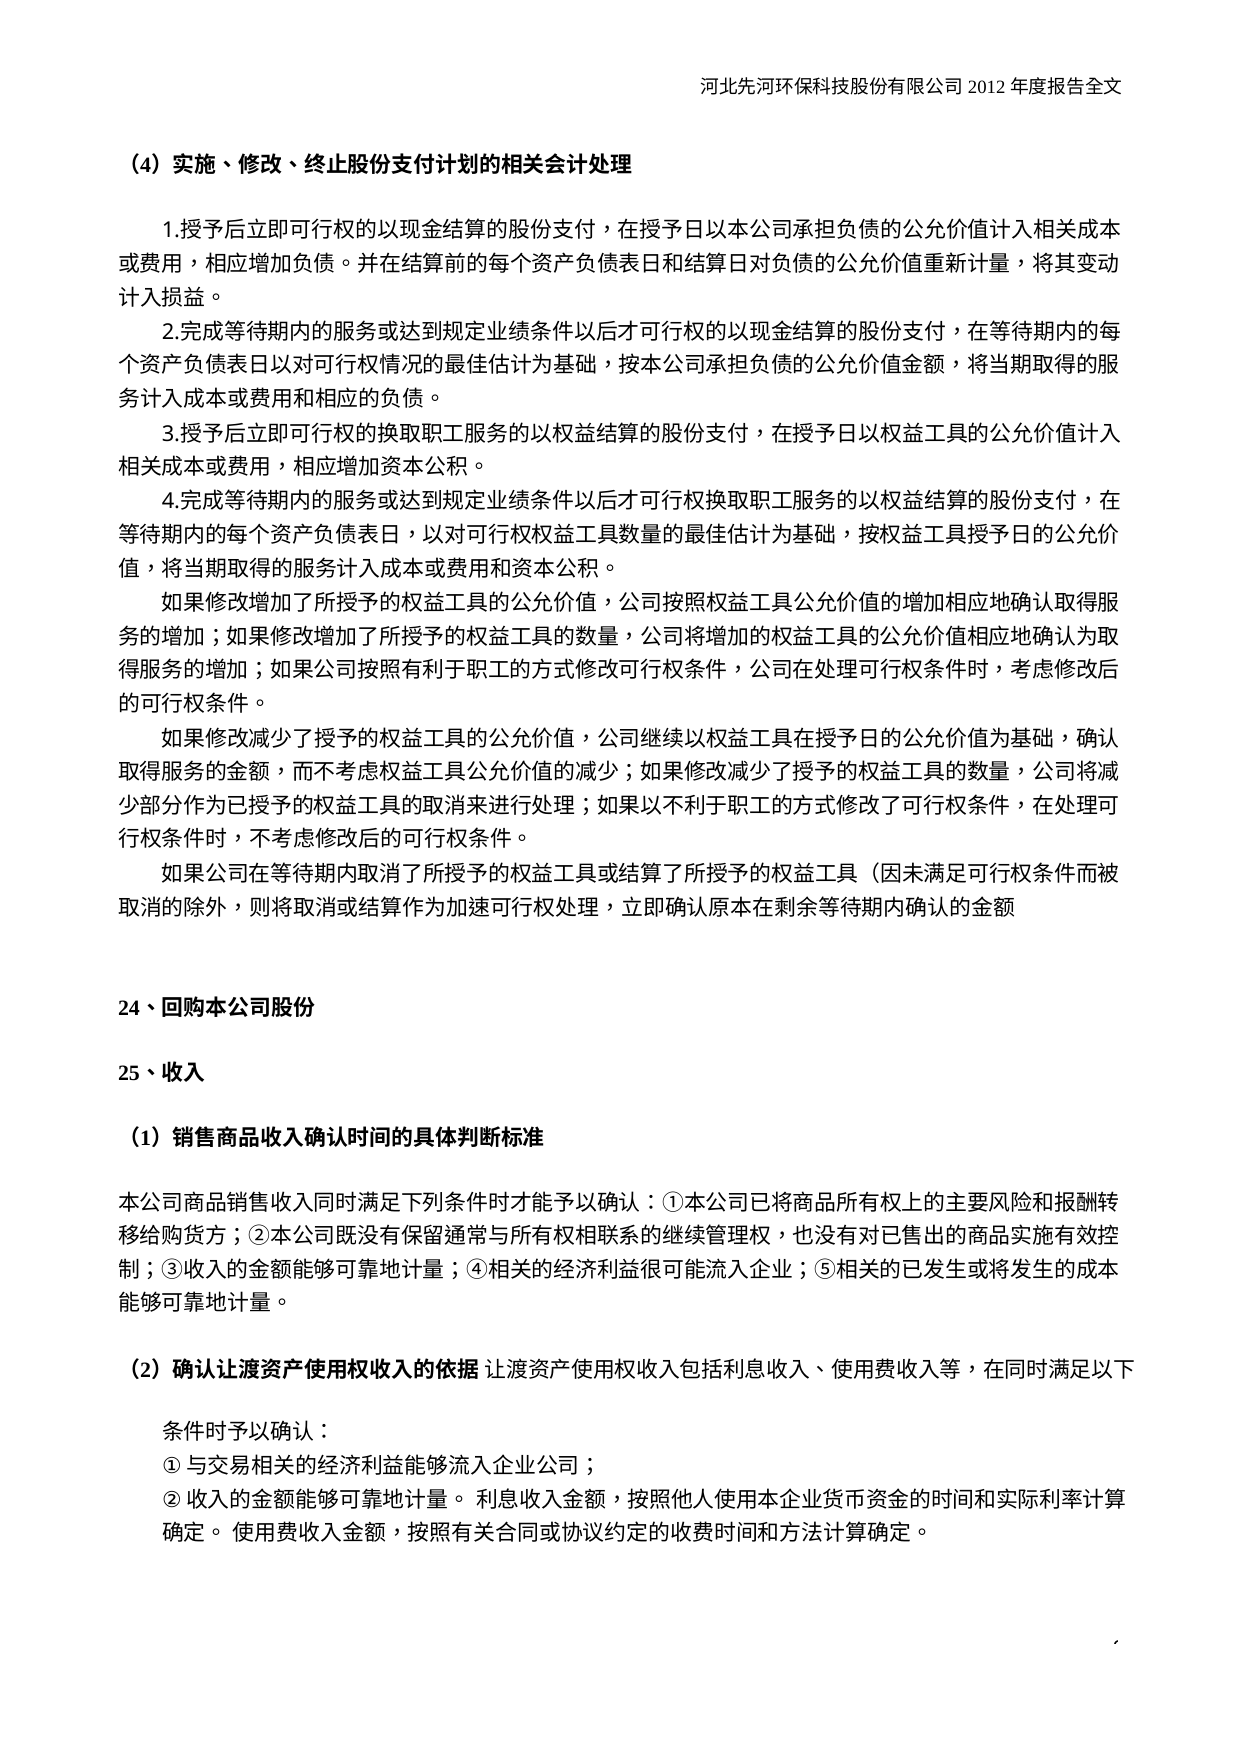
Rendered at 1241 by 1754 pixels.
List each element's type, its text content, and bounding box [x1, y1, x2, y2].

text （2）确认让渡资产使用权收入的依据 让渡资产使用权收入包括利息收入、使用费收入等，在同时满足以下条件时予以确认： [118, 1321, 1138, 1446]
text 本公司商品销售收入同时满足下列条件时才能予以确认：①本公司已将商品所有权上的主要风险和报酬转 移给购货方；②本公司既没有保留通常与所有权相联系的继续管理权，也没有对已售出的商品实施有效控 制；③收入的金额能够可靠地计量；④相关的经济利益很可能流入企业；⑤相关的已发生或将发生的成本 能够可靠地计量。 [118, 1186, 1123, 1317]
subtitle （1）销售商品收入确认时间的具体判断标准 [118, 1122, 1138, 1152]
text 3.授予后立即可行权的换取职工服务的以权益结算的股份支付，在授予日以权益工具的公允价值计入 相关成本或费用，相应增加资本公积。 [118, 417, 1123, 481]
text ①与交易相关的经济利益能够流入企业公司； [162, 1450, 1138, 1480]
text ②收入的金额能够可靠地计量。 利息收入金额，按照他人使用本企业货币资金的时间和实际利率计算确定。 使用费收入金额，按照有关合同或协议约定的收费时间和方法计算确定。 [162, 1483, 1138, 1547]
text 2.完成等待期内的服务或达到规定业绩条件以后才可行权的以现金结算的股份支付，在等待期内的每 个资产负债表日以对可行权情况的最佳估计为基础，按本公司承担负债的公允价值金额，将当期取得的服 务计入成本或费用和相应的负债。 [118, 316, 1123, 413]
subtitle 24、回购本公司股份 [118, 992, 1138, 1022]
text 1.授予后立即可行权的以现金结算的股份支付，在授予日以本公司承担负债的公允价值计入相关成本 或费用，相应增加负债。并在结算前的每个资产负债表日和结算日对负债的公允价值重新计量，将其变动 计入损益。 [118, 214, 1123, 311]
text 如果修改减少了授予的权益工具的公允价值，公司继续以权益工具在授予日的公允价值为基础，确认 取得服务的金额，而不考虑权益工具公允价值的减少；如果修改减少了授予的权益工具的数量，公司将减 少部分作为已授予的权益工具的取消来进行处理；如果以不利于职工的方式修改了可行权条件，在处理可 行权条件时，不考虑修改后的可行权条件。 [118, 722, 1123, 853]
text 如果公司在等待期内取消了所授予的权益工具或结算了所授予的权益工具（因未满足可行权条件而被 取消的除外，则将取消或结算作为加速可行权处理，立即确认原本在剩余等待期内确认的金额 [118, 858, 1123, 921]
subtitle （4）实施、修改、终止股份支付计划的相关会计处理 [118, 149, 1138, 179]
text 如果修改增加了所授予的权益工具的公允价值，公司按照权益工具公允价值的增加相应地确认取得服 务的增加；如果修改增加了所授予的权益工具的数量，公司将增加的权益工具的公允价值相应地确认为取 得服务的增加；如果公司按照有利于职工的方式修改可行权条件，公司在处理可行权条件时，考虑修改后 的可行权条件。 [118, 587, 1123, 718]
text 4.完成等待期内的服务或达到规定业绩条件以后才可行权换取职工服务的以权益结算的股份支付，在 等待期内的每个资产负债表日，以对可行权权益工具数量的最佳估计为基础，按权益工具授予日的公允价 值，将当期取得的服务计入成本或费用和资本公积。 [118, 486, 1123, 583]
subtitle 25、收入 [118, 1057, 1138, 1087]
